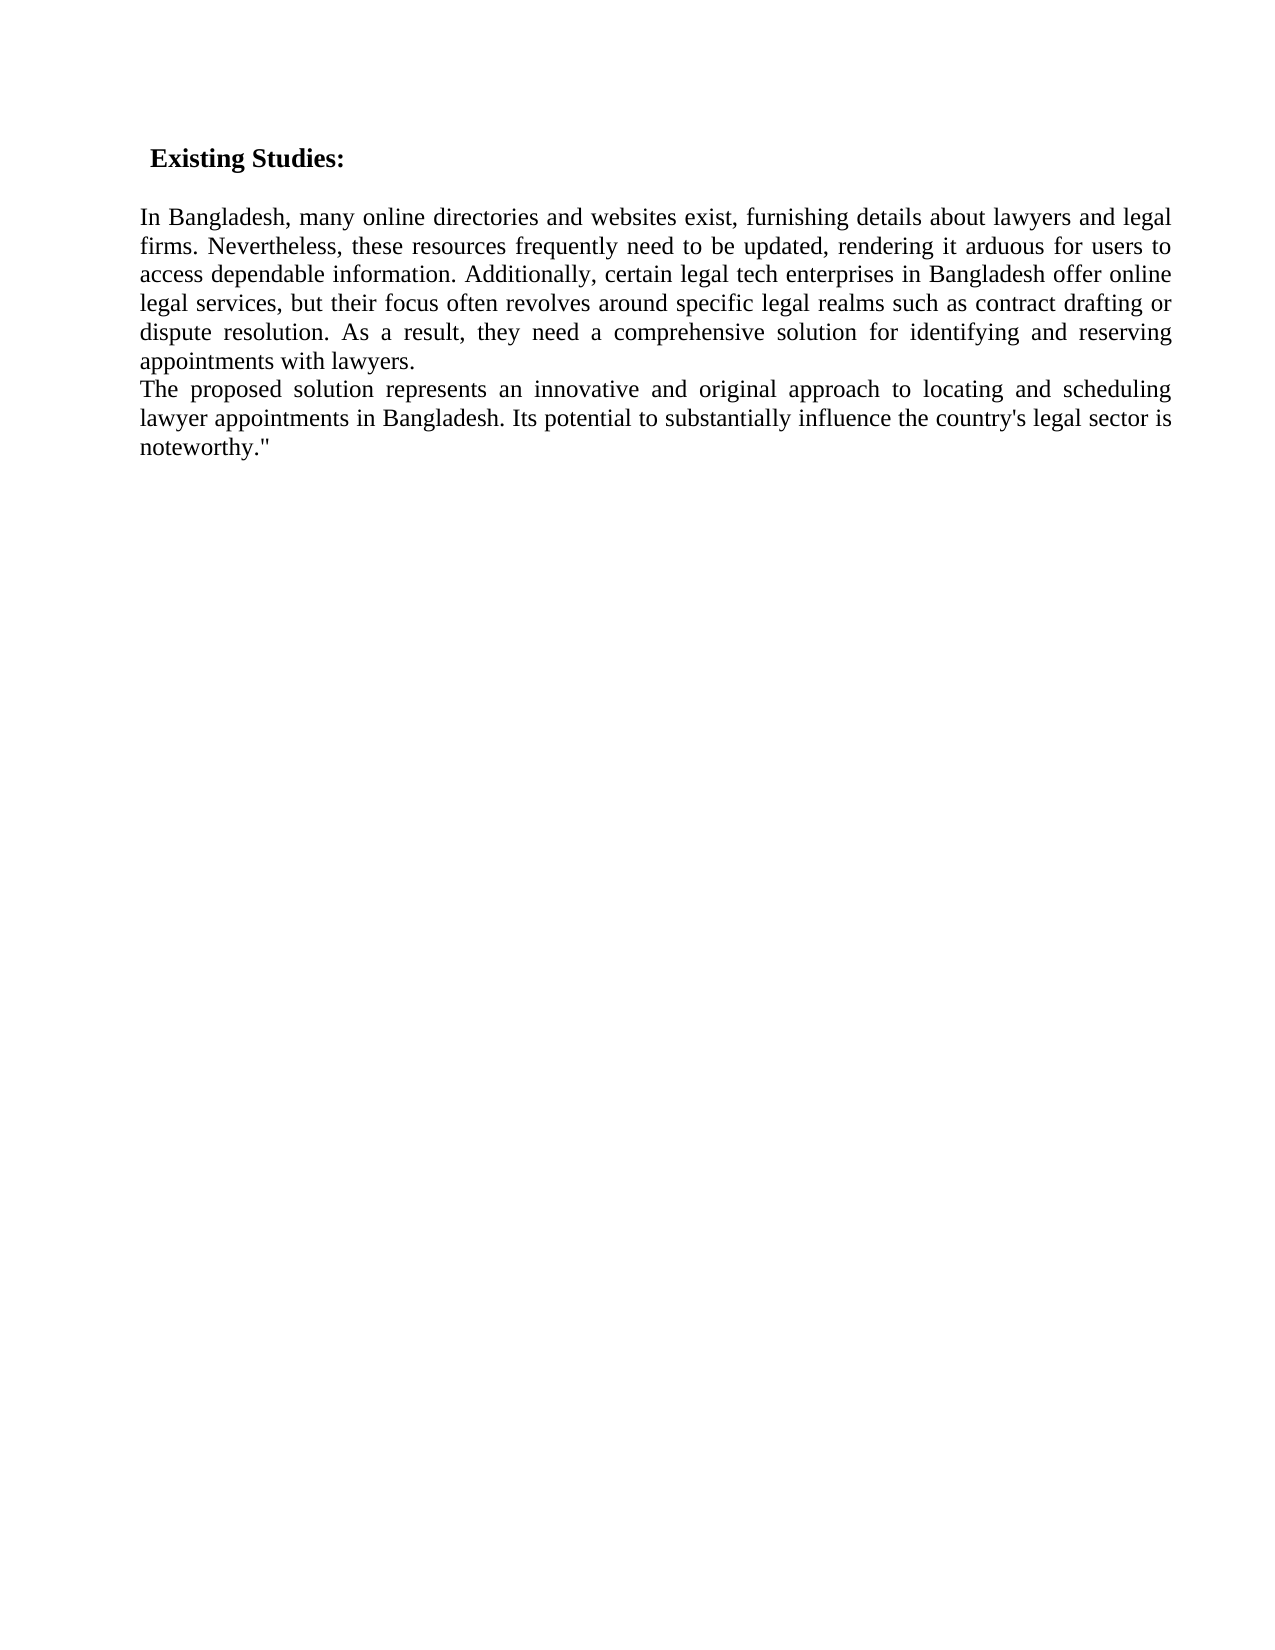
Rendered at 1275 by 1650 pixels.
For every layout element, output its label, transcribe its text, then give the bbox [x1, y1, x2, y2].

text In Bangladesh, many online directories and websites exist, furnishing details about lawyers and legal firms. Nevertheless, these resources frequently need to be updated, rendering it arduous for users to access dependable information. Additionally, certain legal tech enterprises in Bangladesh offer online legal services, but their focus often revolves around specific legal realms such as contract drafting or dispute resolution. As a result, they need a comprehensive solution for identifying and reserving appointments with lawyers. [139, 202, 1173, 374]
text The proposed solution represents an innovative and original approach to locating and scheduling lawyer appointments in Bangladesh. Its potential to substantially influence the country's legal sector is noteworthy." [139, 374, 1173, 461]
subtitle Existing Studies: [150, 142, 1173, 173]
